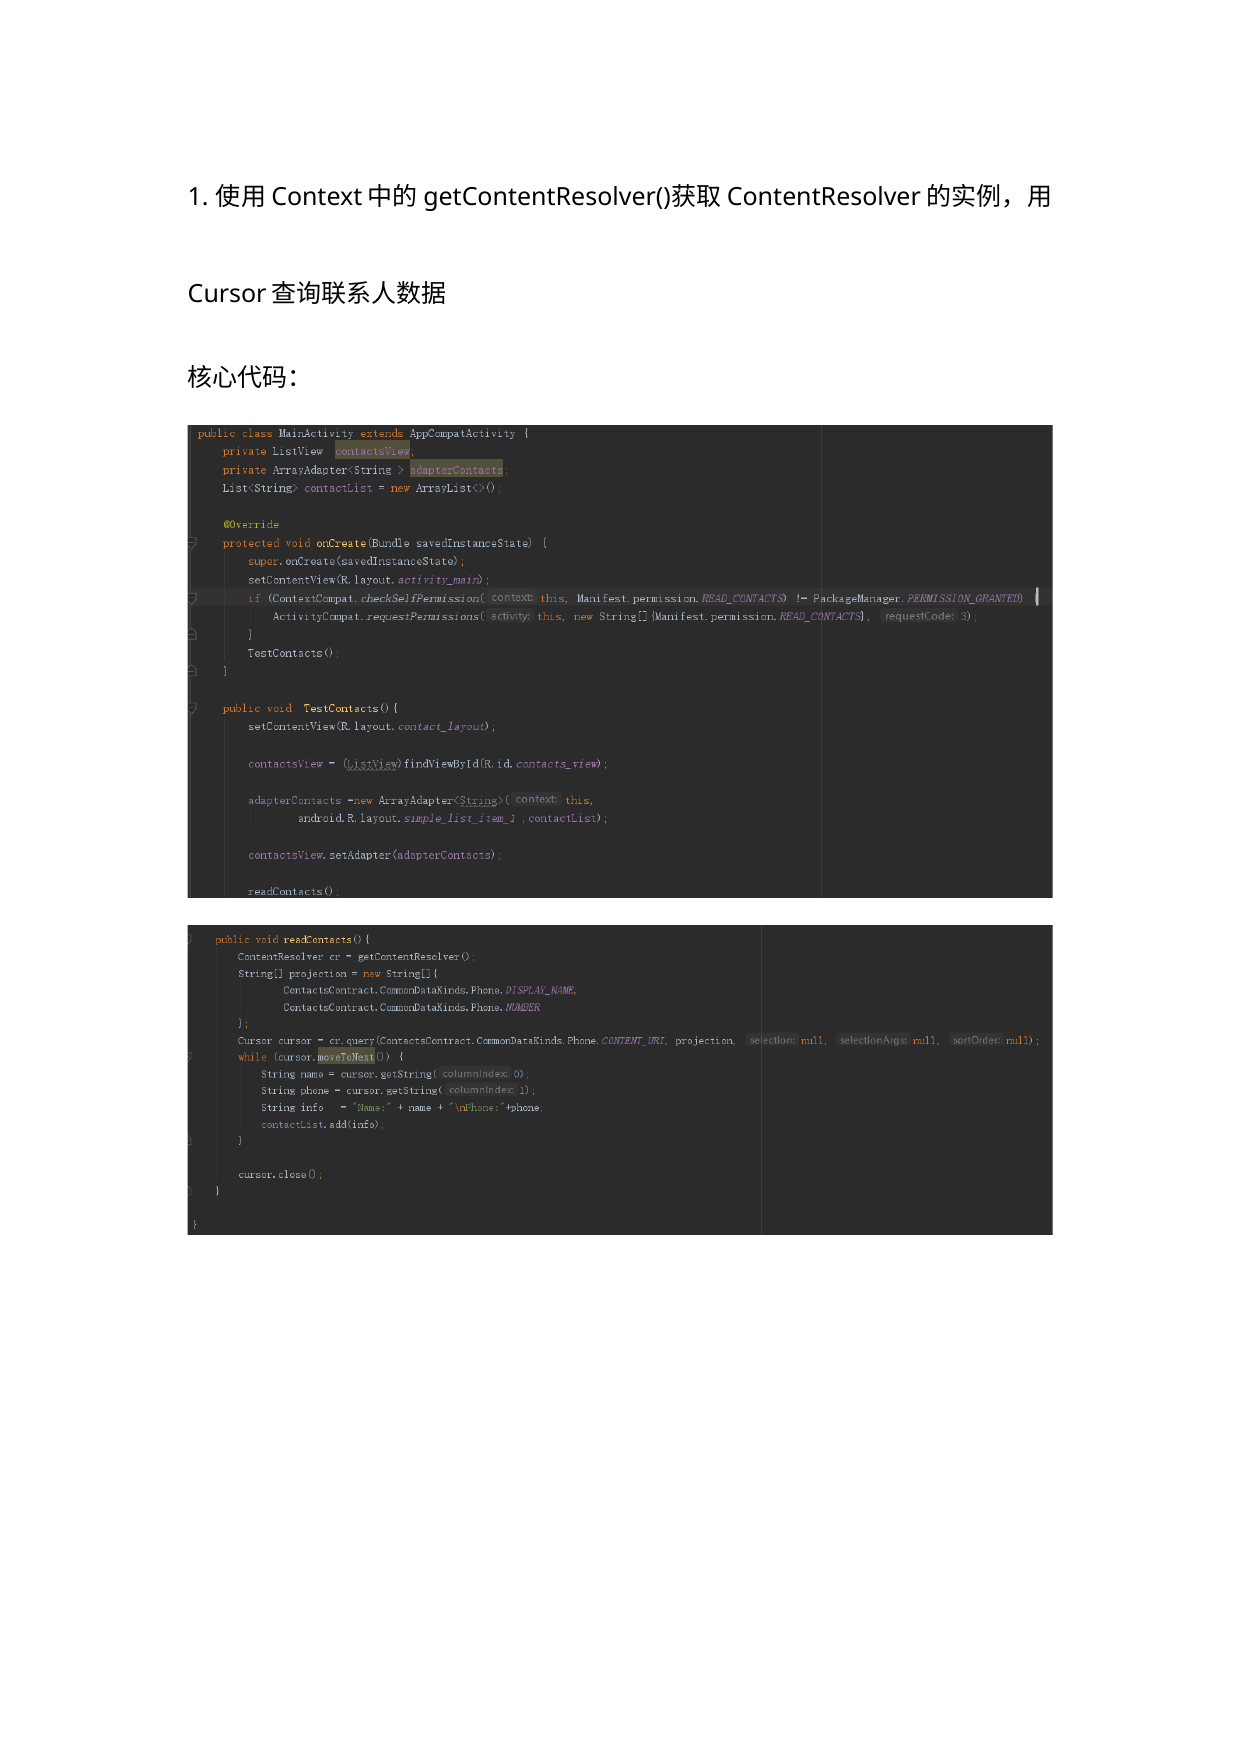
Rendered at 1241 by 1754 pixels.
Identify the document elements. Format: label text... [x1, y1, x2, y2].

picture [187, 925, 1053, 1235]
text 1. 使用Context中的getContentResolver()获取ContentResolver的实例，用Cursor查询联系人数据 [187, 162, 1053, 324]
text 核心代码： [187, 343, 1053, 408]
picture [187, 425, 1053, 898]
